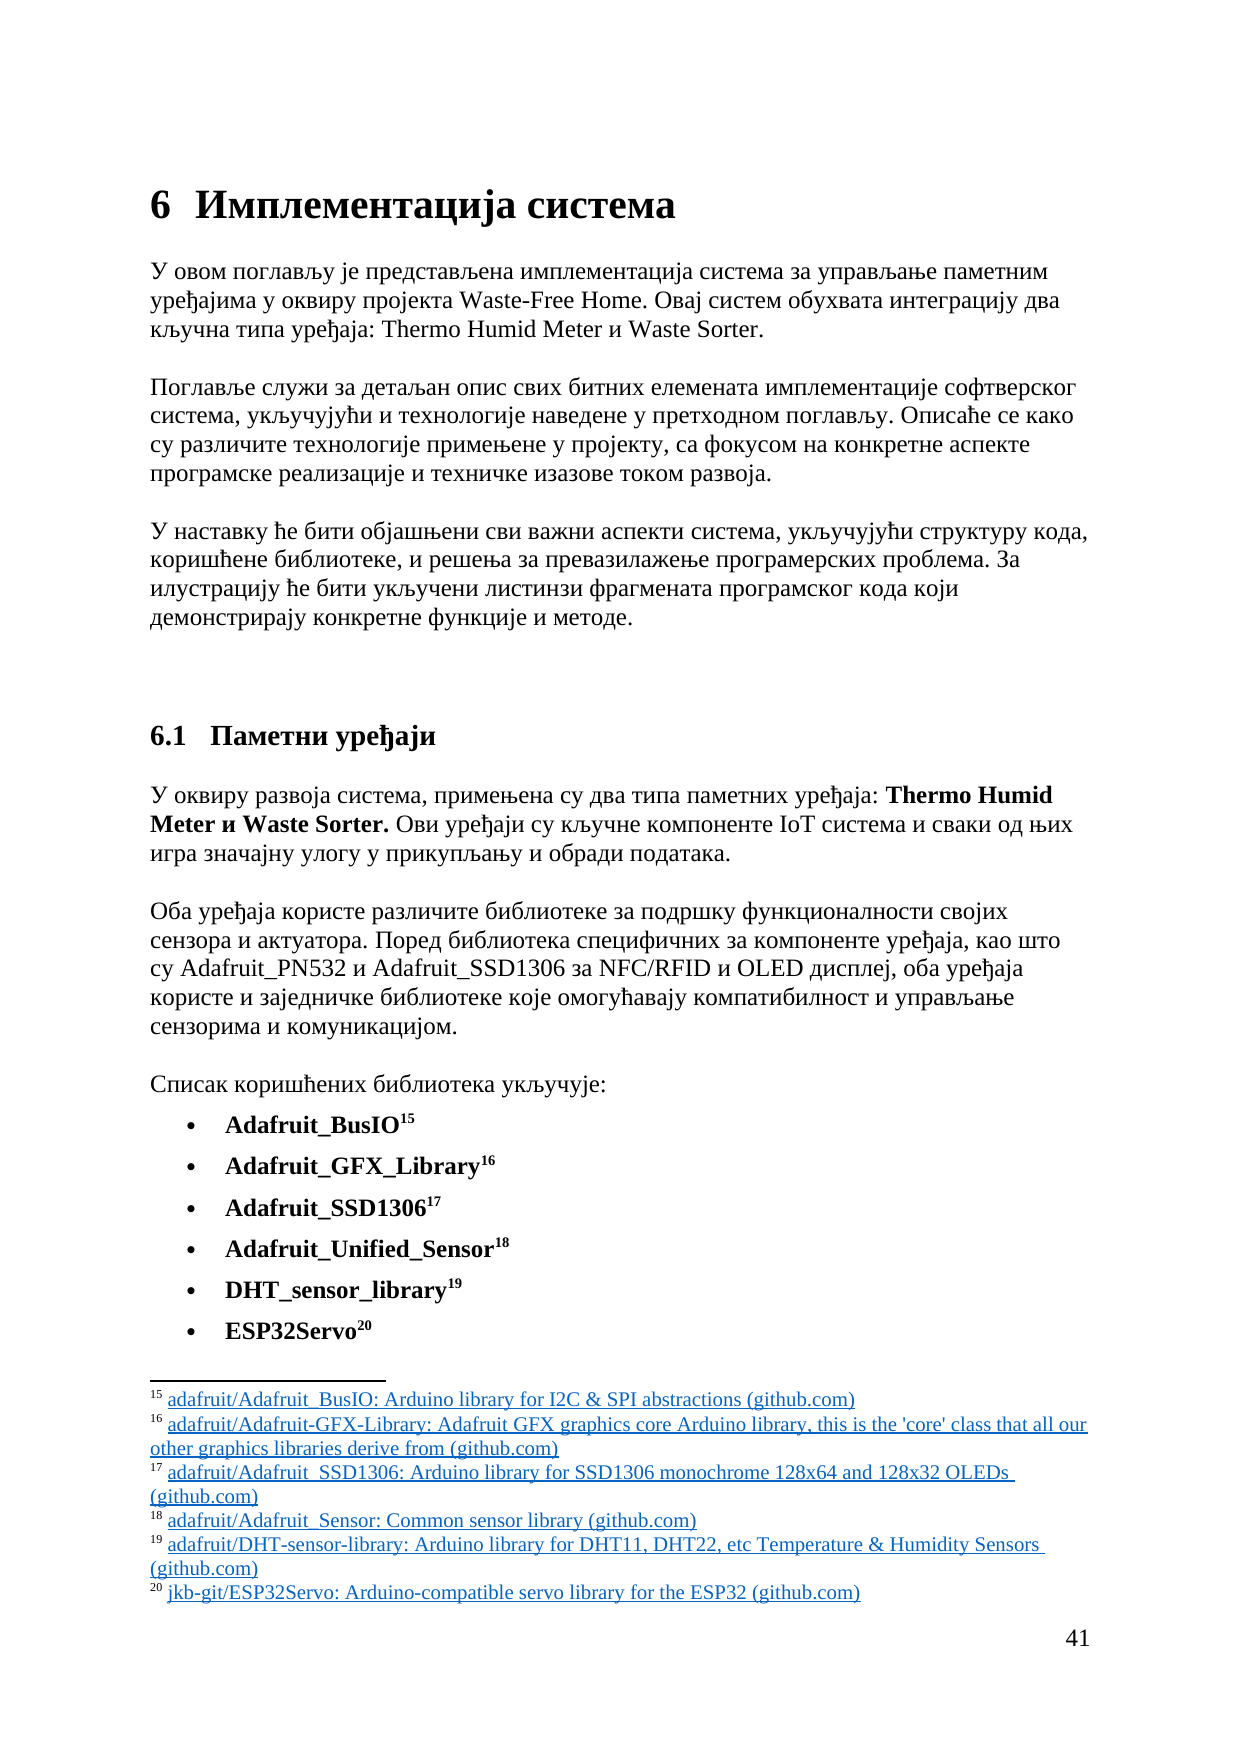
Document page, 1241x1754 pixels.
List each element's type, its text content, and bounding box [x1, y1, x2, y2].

list Adafruit_SSD1306 [187, 1193, 1090, 1221]
text Оба уређаја користе различите библиотеке за подршку функционалности својих сензора и актуатора. Поред библиотека специфичних за компоненте уређаја, као што су Adafruit_PN532 и Adafruit_SSD1306 за NFC/RFID и OLED дисплеј, оба уређаја користе и заједничке библиотеке које омогућавају компатибилност и управљање сензорима и комуникацијом. [150, 896, 1090, 1040]
text У овом поглављу је представљена имплементација система за управљање паметним уређајима у оквиру пројекта Waste-Free Home. Овај систем обухвата интеграцију два кључна типа уређаја: Thermo Humid Meter и Waste Sorter. [150, 256, 1090, 342]
text Поглавље служи за детаљан опис свих битних елемената имплементације софтверског система, укључујући и технологије наведене у претходном поглављу. Описаће се како су различите технологије примењене у пројекту, са фокусом на конкретне аспекте програмске реализације и техничке изазове током развоја. [150, 372, 1090, 487]
list Adafruit_BusIO [187, 1110, 1090, 1139]
list Adafruit_Unified_Sensor [187, 1234, 1090, 1263]
text Списак коришћених библиотека укључује: [150, 1069, 1090, 1098]
list ESP32Servo [187, 1316, 1090, 1345]
subtitle Имплементација система [150, 179, 1090, 227]
text У наставку ће бити објашњени сви важни аспекти система, укључујући структуру кода, коришћене библиотеке, и решења за превазилажење програмерских проблема. За илустрацију ће бити укључени листинзи фрагмената програмског кода који демонстрирају конкретне функције и методе. [150, 516, 1090, 631]
list Adafruit_GFX_Library [187, 1151, 1090, 1180]
subtitle Паметни уређаји [150, 718, 1090, 751]
list DHT_sensor_library [187, 1275, 1090, 1304]
text У оквиру развоја система, примењена су два типа паметних уређаја: Thermo Humid Meter и Waste Sorter. Ови уређаји су кључне компоненте IoT система и сваки од њих игра значајну улогу у прикупљању и обради података. [150, 781, 1090, 867]
